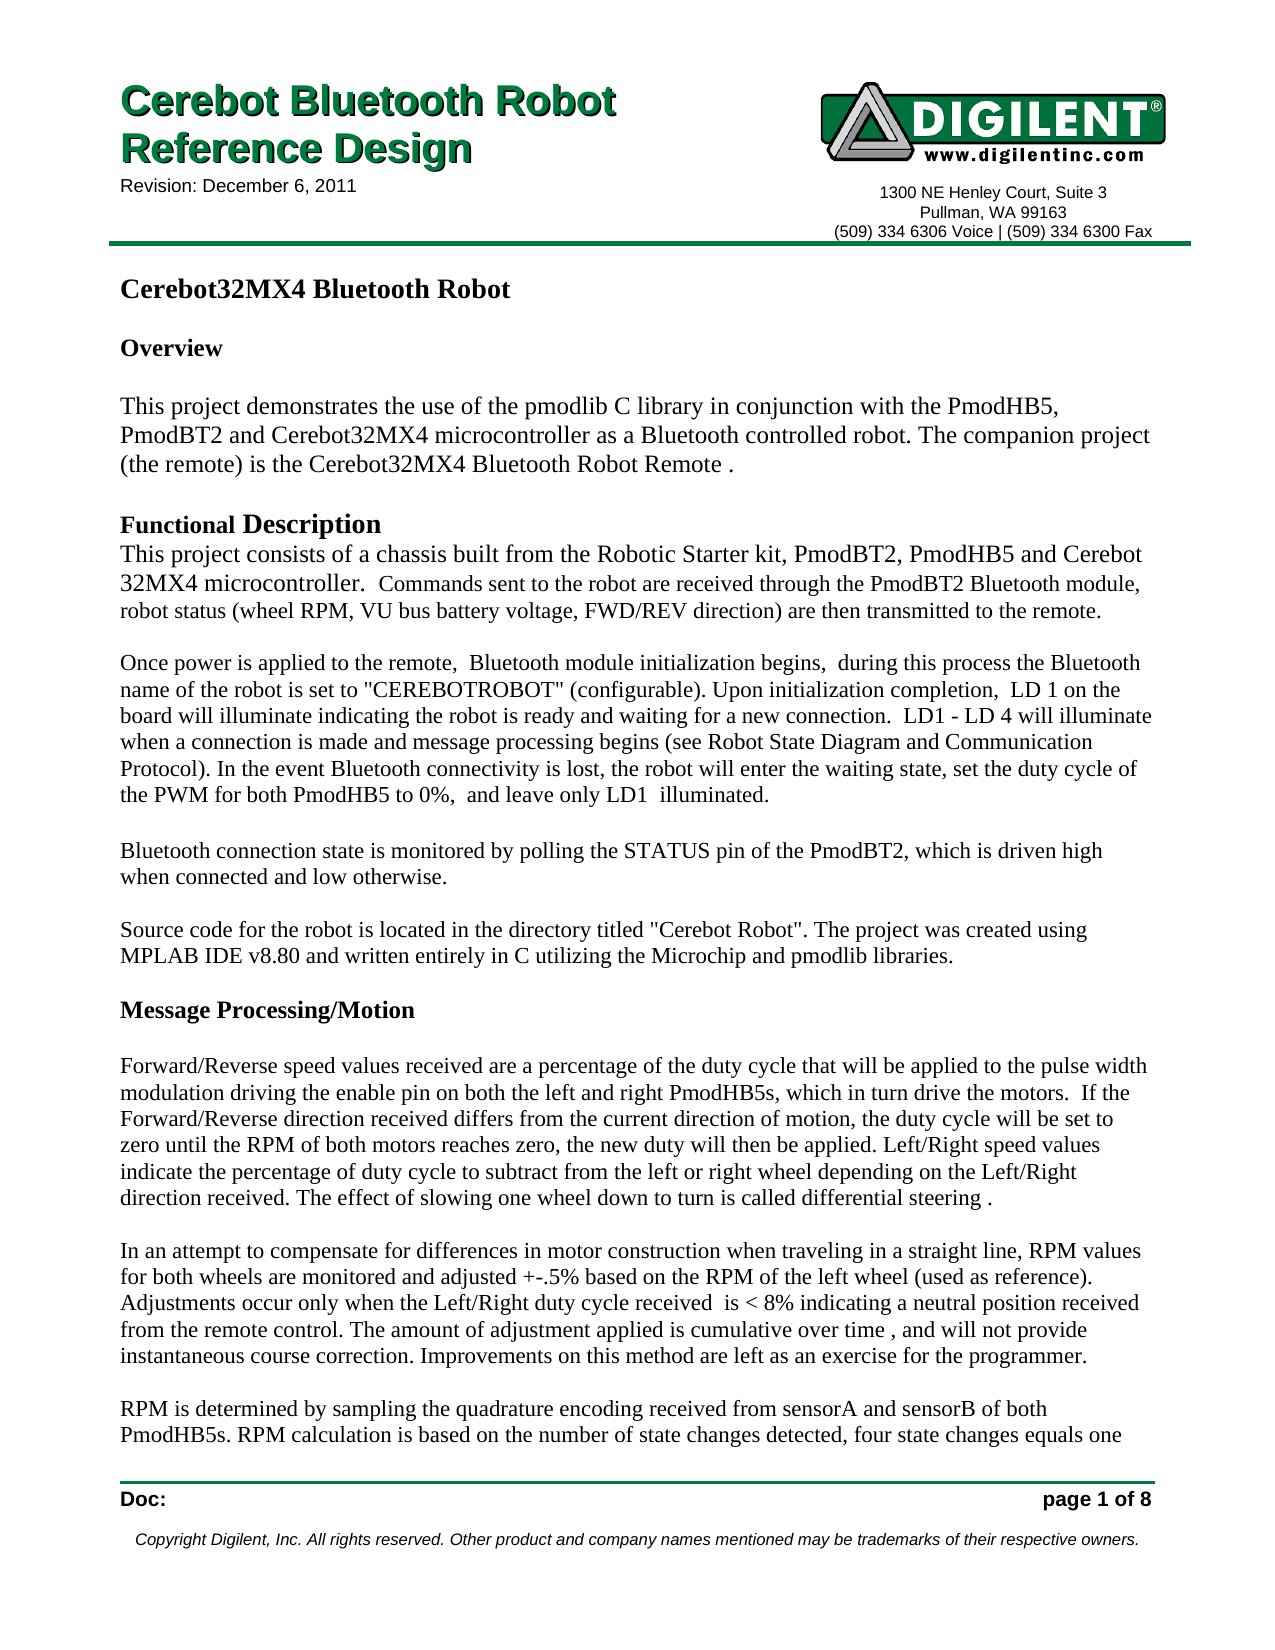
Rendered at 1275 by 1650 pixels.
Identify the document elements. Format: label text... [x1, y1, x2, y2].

text Bluetooth connection state is monitored by polling the STATUS pin of the PmodBT2, which is driven high when connected and low otherwise. [120, 837, 1155, 889]
text This project demonstrates the use of the pmodlib C library in conjunction with the PmodHB5, PmodBT2 and Cerebot32MX4 microcontroller as a Bluetooth controlled robot. The companion project (the remote) is the Cerebot32MX4 Bluetooth Robot Remote . [120, 391, 1155, 478]
text Forward/Reverse speed values received are a percentage of the duty cycle that will be applied to the pulse width modulation driving the enable pin on both the left and right PmodHB5s, which in turn drive the motors. If the Forward/Reverse direction received differs from the current direction of motion, the duty cycle will be set to zero until the RPM of both motors reaches zero, the new duty will then be applied. Left/Right speed values indicate the percentage of duty cycle to subtract from the left or right wheel depending on the Left/Right direction received. The effect of slowing one wheel down to turn is called differential steering . [120, 1052, 1155, 1210]
text Cerebot32MX4 Bluetooth Robot [120, 272, 1155, 304]
text Overview [120, 333, 1155, 362]
text This project consists of a chassis built from the Robotic Starter kit, PmodBT2, PmodHB5 and Cerebot 32MX4 microcontroller. Commands sent to the robot are received through the PmodBT2 Bluetooth module, robot status (wheel RPM, VU bus battery voltage, FWD/REV direction) are then transmitted to the remote. [120, 539, 1155, 623]
text In an attempt to compensate for differences in motor construction when traveling in a straight line, RPM values for both wheels are monitored and adjusted +-.5% based on the RPM of the left wheel (used as reference). Adjustments occur only when the Left/Right duty cycle received is < 8% indicating a neutral position received from the remote control. The amount of adjustment applied is cumulative over time , and will not provide instantaneous course correction. Improvements on this method are left as an exercise for the programmer. [120, 1237, 1155, 1368]
text Functional Description [120, 507, 1155, 539]
picture [820, 82, 1166, 164]
text Message Processing/Motion [120, 995, 1155, 1023]
text Once power is applied to the remote, Bluetooth module initialization begins, during this process the Bluetooth name of the robot is set to "CEREBOTROBOT" (configurable). Upon initialization completion, LD 1 on the board will illuminate indicating the robot is ready and waiting for a new connection. LD1 - LD 4 will illuminate when a connection is made and message processing begins (see Robot State Diagram and Communication Protocol). In the event Bluetooth connectivity is lost, the robot will enter the waiting state, set the duty cycle of the PWM for both PmodHB5 to 0%, and leave only LD1 illuminated. [120, 649, 1155, 807]
text Source code for the robot is located in the directory titled "Cerebot Robot". The project was created using MPLAB IDE v8.80 and written entirely in C utilizing the Microchip and pmodlib libraries. [120, 889, 1155, 968]
